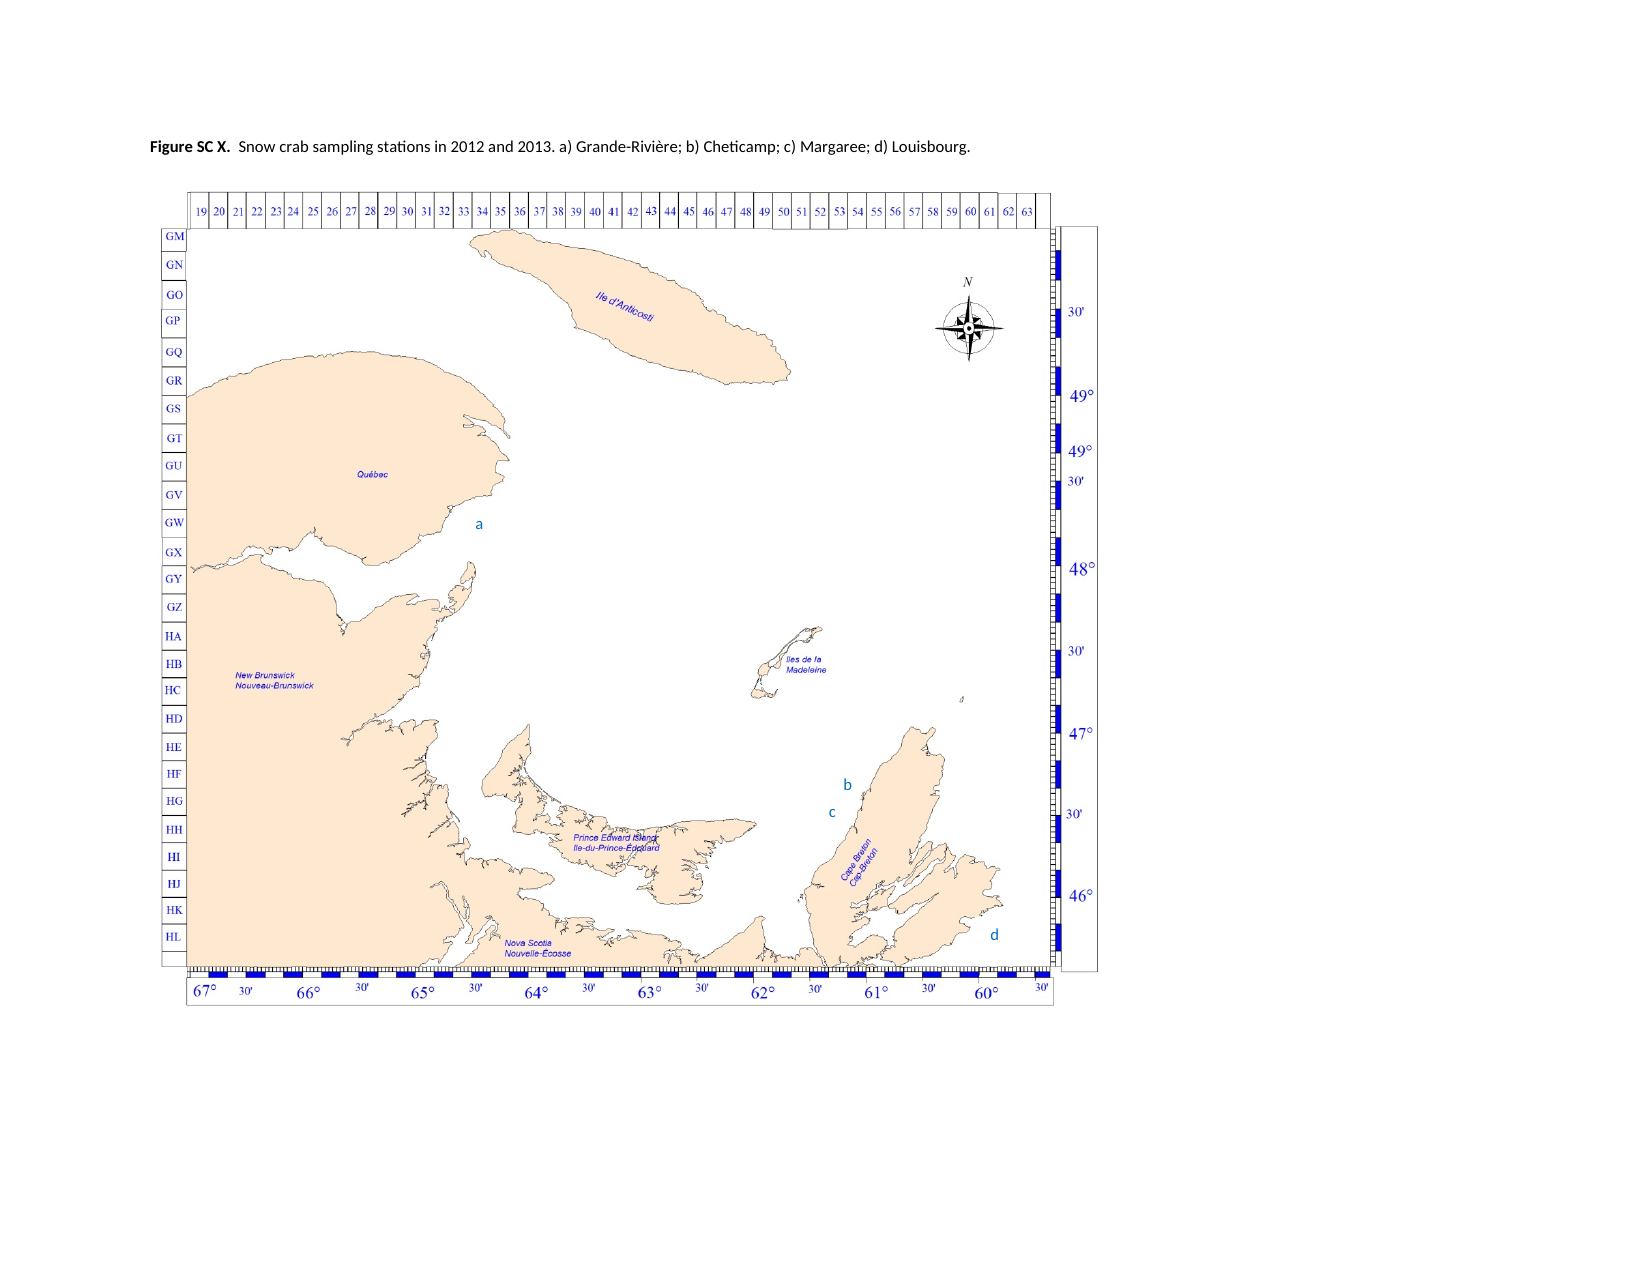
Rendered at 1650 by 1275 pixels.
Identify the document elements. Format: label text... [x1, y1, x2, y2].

text Figure SC X. Snow crab sampling stations in 2012 and 2013. a) Grande-Rivière; b) Cheticamp; c) Margaree; d) Louisbourg. [150, 136, 1500, 156]
picture [150, 179, 1102, 1007]
